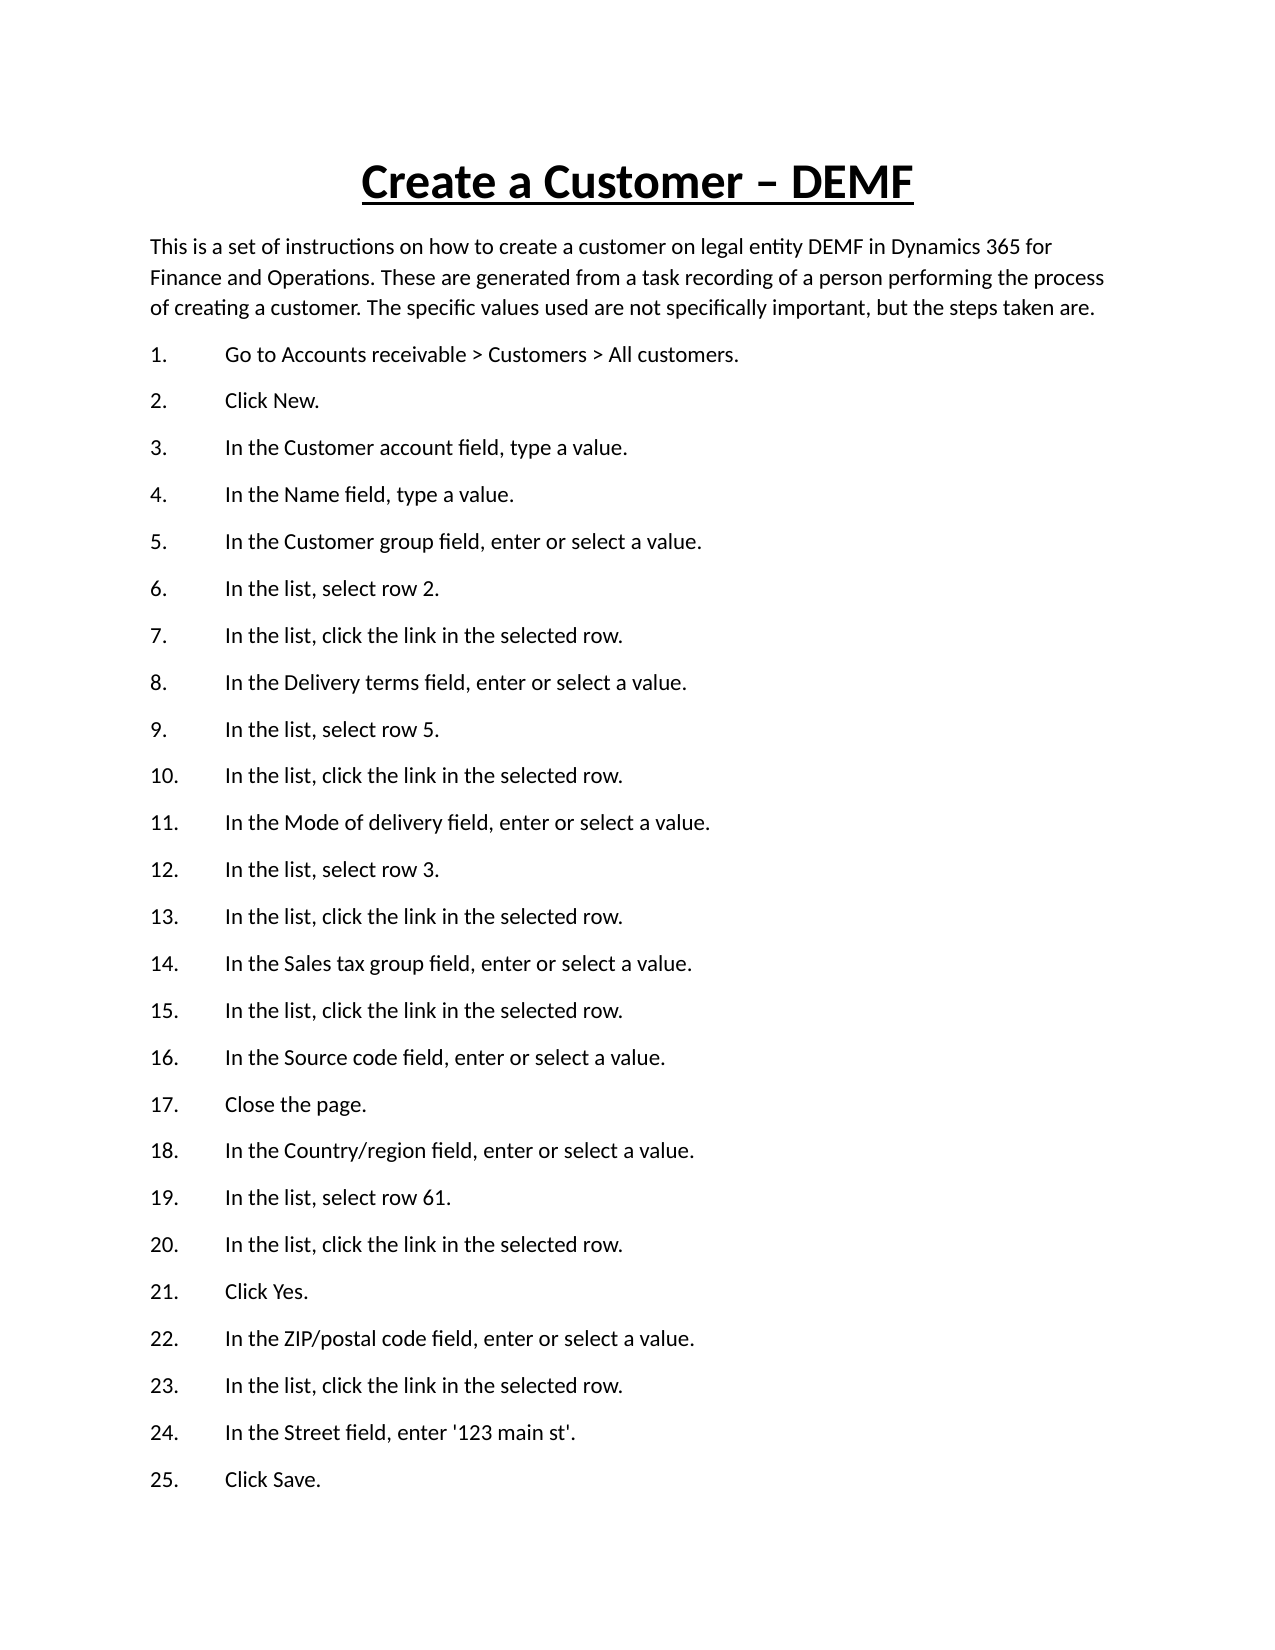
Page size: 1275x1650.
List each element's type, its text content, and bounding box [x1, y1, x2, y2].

list In the Customer group field, enter or select a value. [150, 527, 1125, 555]
list In the Source code field, enter or select a value. [150, 1043, 1125, 1071]
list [150, 1371, 1125, 1399]
list In the list, select row 61. [150, 1183, 1125, 1212]
list In the Country/region field, enter or select a value. [150, 1137, 1125, 1165]
list In the Name field, type a value. [150, 480, 1125, 508]
list In the list, click the link in the selected row. [150, 762, 1125, 790]
list In the Customer account field, type a value. [150, 433, 1125, 462]
list Click Save. [150, 1465, 1125, 1493]
list In the list, click the link in the selected row. [150, 996, 1125, 1024]
list In the Street field, enter '123 main st'. [150, 1418, 1125, 1446]
list In the list, click the link in the selected row. [150, 621, 1125, 649]
text This is a set of instructions on how to create a customer on legal entity DEMF in Dynamics 365 for Finance and Operations. These are generated from a task recording of a person performing the process of creating a customer. The specific values used are not specifically important, but the steps taken are. [150, 232, 1125, 321]
list In the list, click the link in the selected row. [150, 1230, 1125, 1258]
list In the list, select row 3. [150, 855, 1125, 883]
list In the Mode of delivery field, enter or select a value. [150, 808, 1125, 837]
list In the list, click the link in the selected row. [150, 902, 1125, 930]
list Click Yes. [150, 1277, 1125, 1305]
list Go to Accounts receivable > Customers > All customers. [150, 340, 1125, 368]
list In the ZIP/postal code field, enter or select a value. [150, 1324, 1125, 1352]
list In the Sales tax group field, enter or select a value. [150, 949, 1125, 977]
list In the list, select row 2. [150, 574, 1125, 602]
list In the Delivery terms field, enter or select a value. [150, 668, 1125, 696]
list In the list, select row 5. [150, 715, 1125, 743]
list Close the page. [150, 1090, 1125, 1118]
list Click New. [150, 387, 1125, 415]
text Create a Customer – DEMF [150, 150, 1125, 211]
